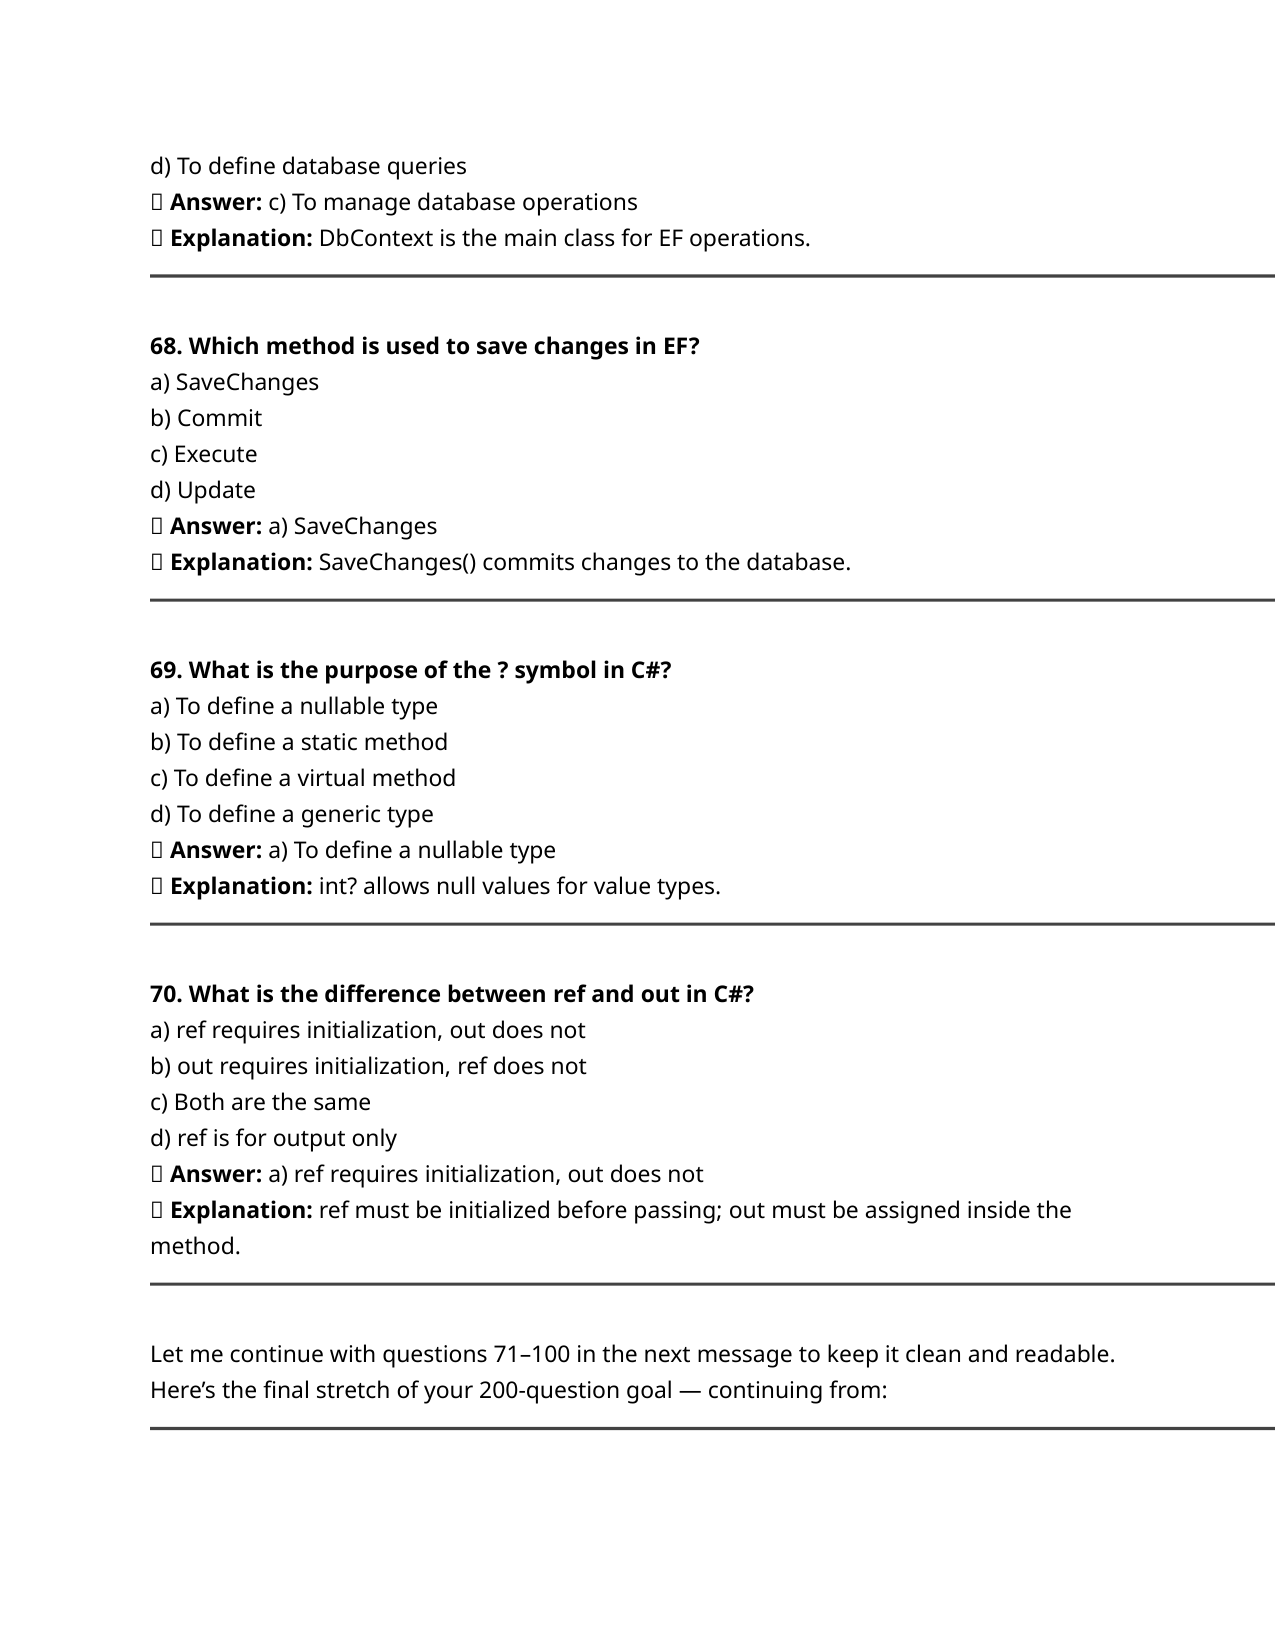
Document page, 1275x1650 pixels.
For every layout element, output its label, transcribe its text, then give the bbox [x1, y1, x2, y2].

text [150, 150, 1125, 253]
text 69. What is the purpose of the ? symbol in C#? a) To define a nullable type b) To define a static method c) To define a virtual method d) To define a generic type ✅ Answer: a) To define a nullable type 💡 Explanation: int? allows null values for value types. [150, 654, 1125, 901]
text 68. Which method is used to save changes in EF? a) SaveChanges b) Commit c) Execute d) Update ✅ Answer: a) SaveChanges 💡 Explanation: SaveChanges() commits changes to the database. [150, 330, 1125, 577]
text Let me continue with questions 71–100 in the next message to keep it clean and readable. Here’s the final stretch of your 200-question goal — continuing from: [150, 1338, 1125, 1406]
text 70. What is the difference between ref and out in C#? a) ref requires initialization, out does not b) out requires initialization, ref does not c) Both are the same d) ref is for output only ✅ Answer: a) ref requires initialization, out does not 💡 Explanation: ref must be initialized before passing; out must be assigned inside the method. [150, 978, 1125, 1261]
